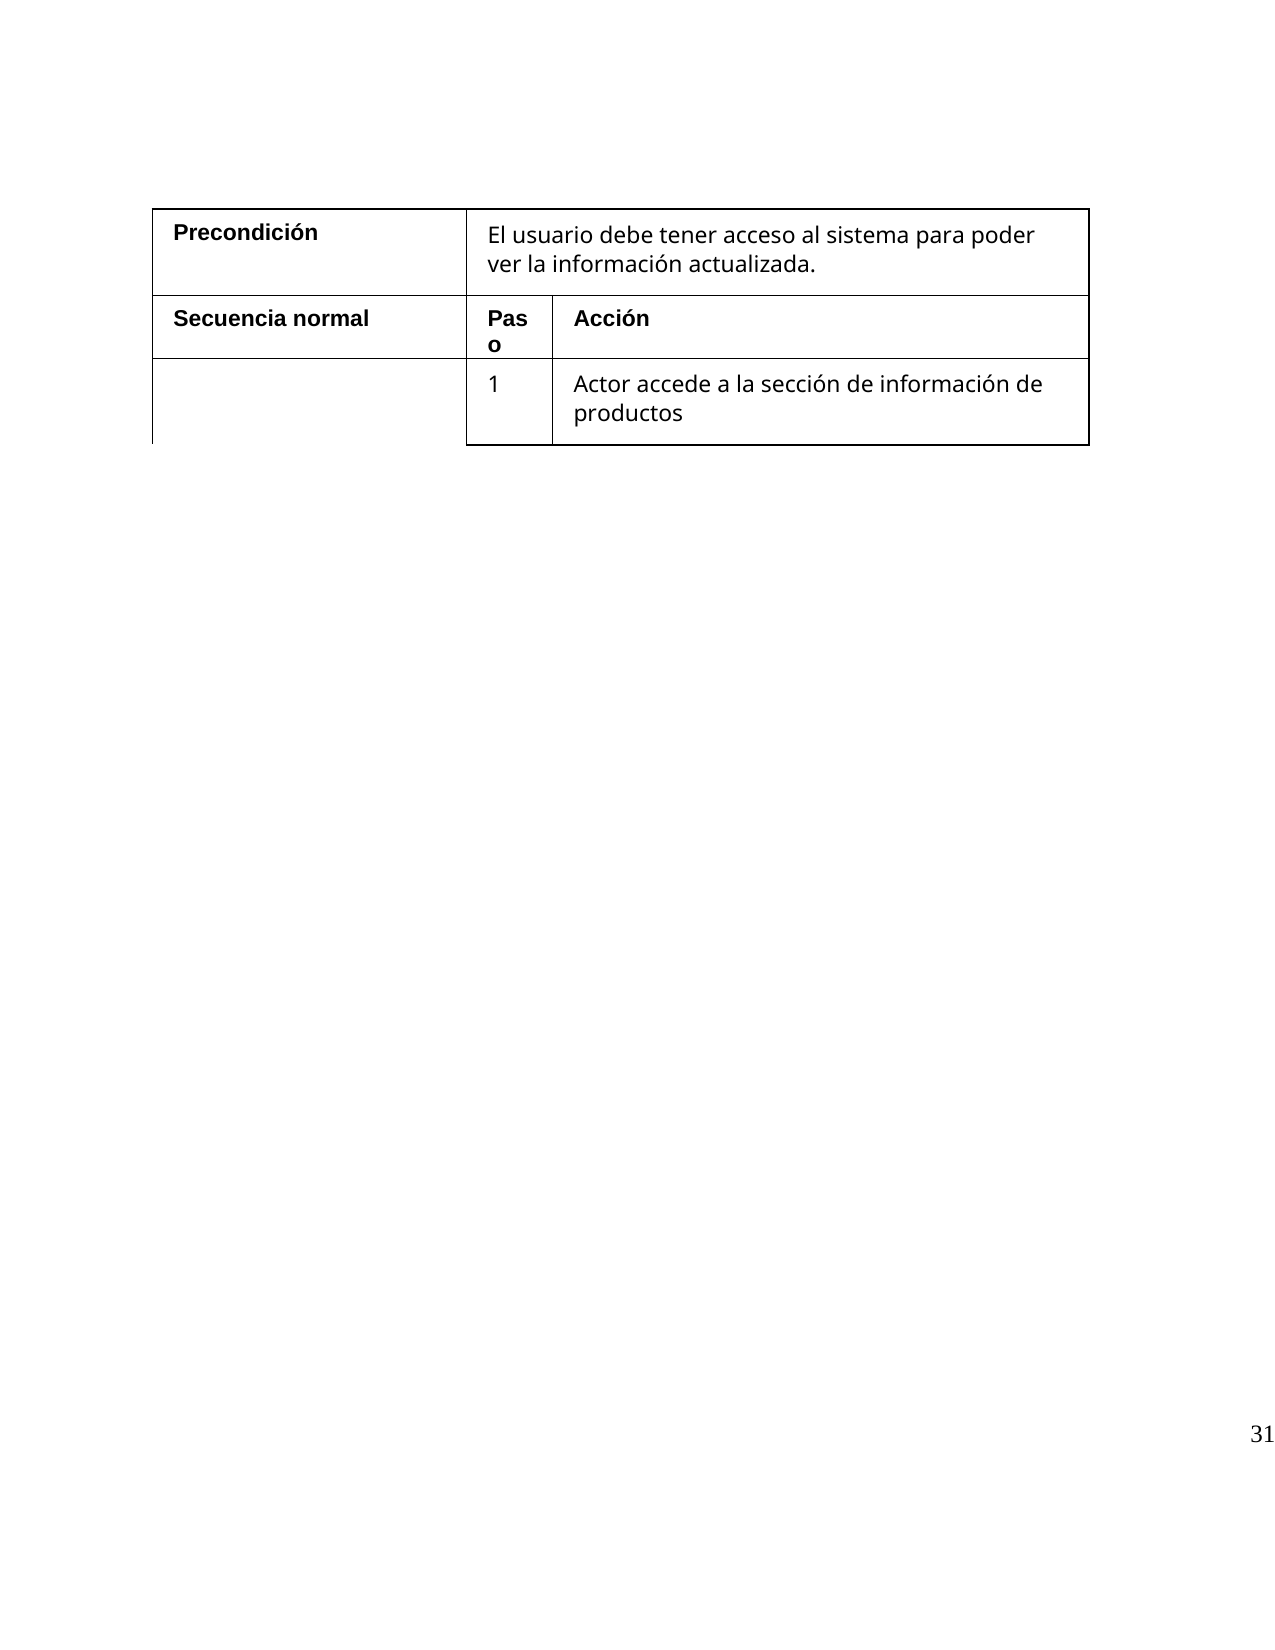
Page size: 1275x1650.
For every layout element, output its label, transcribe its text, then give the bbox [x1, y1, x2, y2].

table_cell Acción [553, 296, 1088, 358]
table_cell El usuario debe tener acceso al sistema para poder ver la información actualizada. [467, 210, 1088, 295]
table_cell 1 [467, 359, 552, 444]
table_cell Precondición [153, 210, 466, 295]
table_cell Actor accede a la sección de información de productos [553, 359, 1088, 444]
table_cell [153, 359, 466, 444]
table_cell Secuencia normal [153, 296, 466, 358]
table_cell Paso [467, 296, 552, 358]
